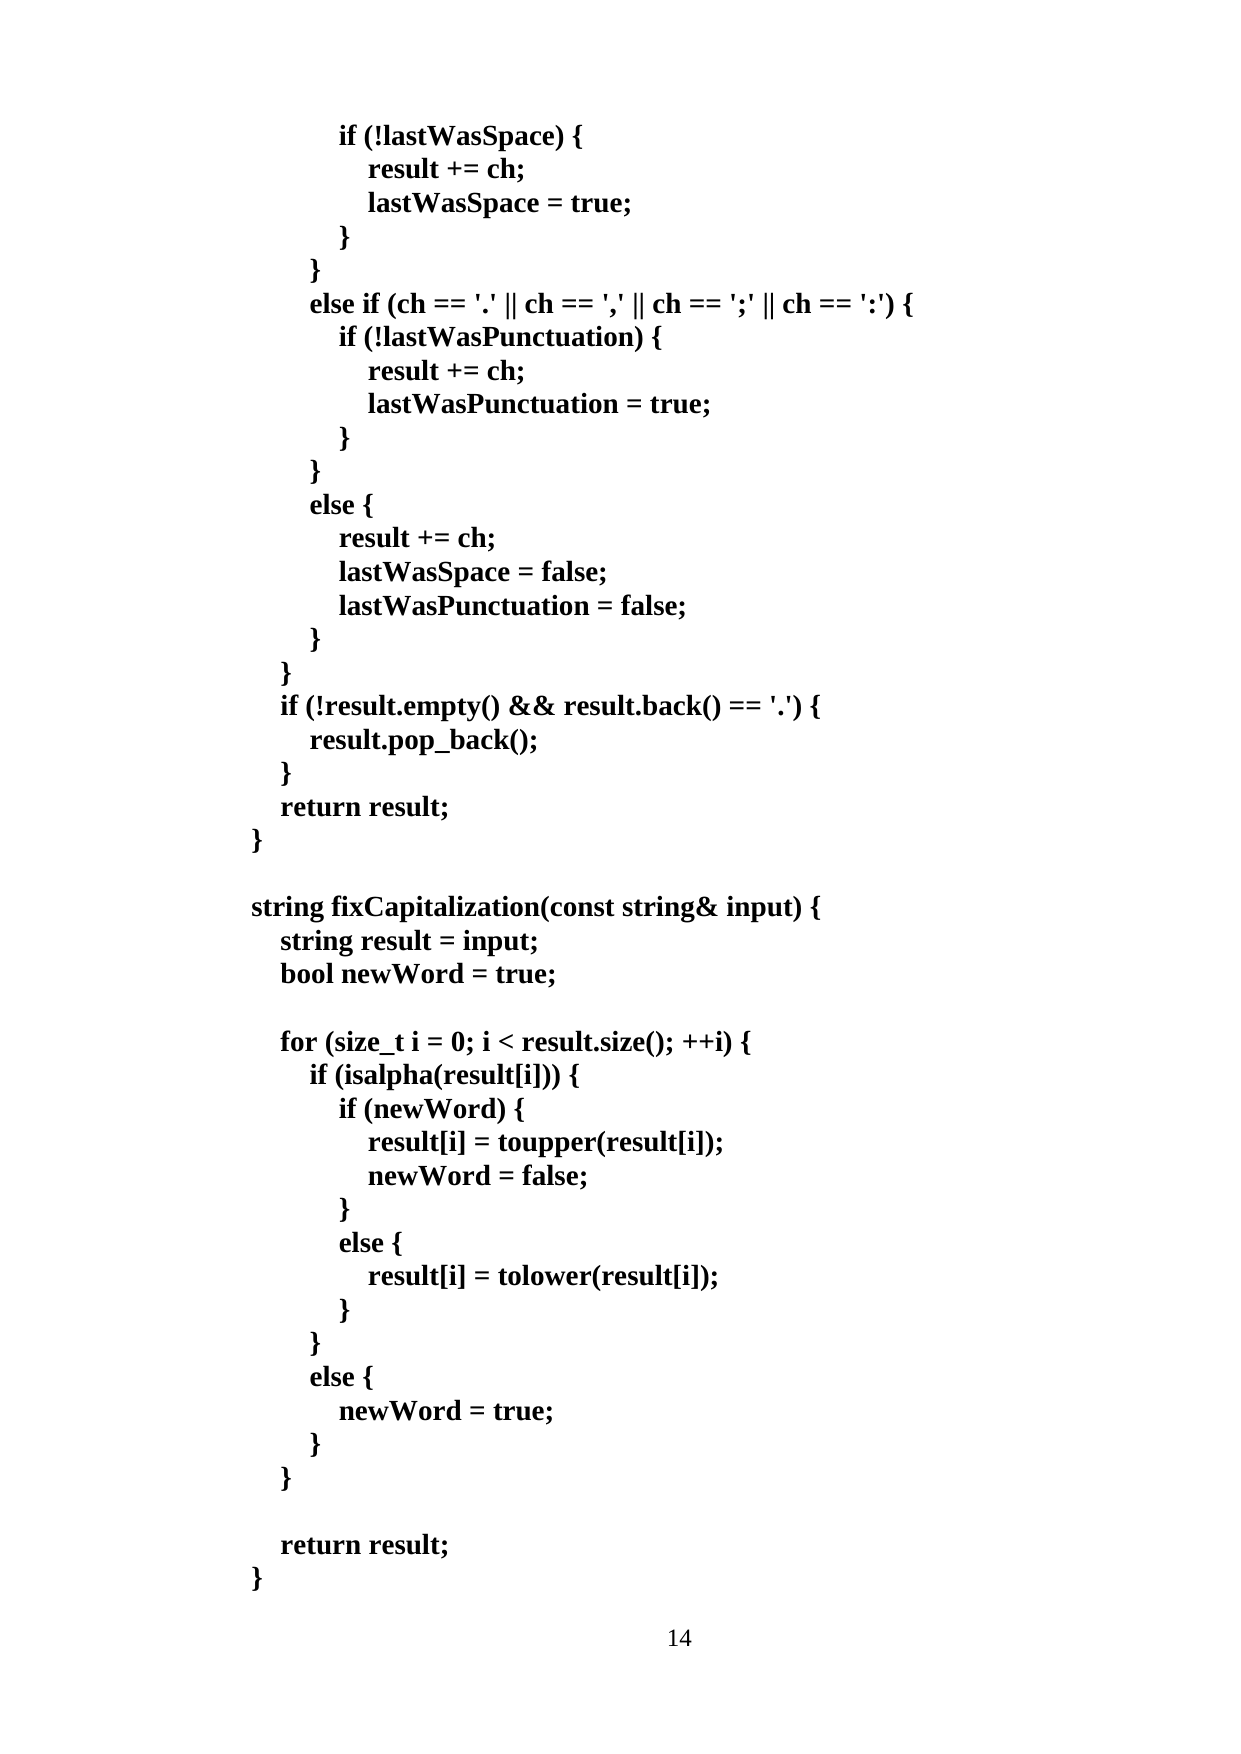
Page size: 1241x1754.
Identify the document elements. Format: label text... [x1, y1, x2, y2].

text } [177, 1460, 1181, 1493]
text if (isalpha(result[i])) { [177, 1057, 1181, 1091]
text } [177, 1191, 1181, 1225]
text else { [177, 487, 1181, 521]
text if (!lastWasPunctuation) { [177, 319, 1181, 353]
text } [177, 822, 1181, 856]
text newWord = false; [177, 1158, 1181, 1191]
text result += ch; [177, 152, 1181, 185]
text return result; [177, 789, 1181, 822]
text return result; [177, 1527, 1181, 1560]
text lastWasSpace = true; [177, 185, 1181, 219]
text } [177, 453, 1181, 487]
text if (!result.empty() && result.back() == '.') { [177, 688, 1181, 722]
text } [177, 252, 1181, 286]
text if (!lastWasSpace) { [177, 118, 1181, 152]
text result += ch; [177, 521, 1181, 554]
text else if (ch == '.' || ch == ',' || ch == ';' || ch == ':') { [177, 286, 1181, 319]
text } [177, 621, 1181, 655]
text if (newWord) { [177, 1091, 1181, 1124]
text for (size_t i = 0; i < result.size(); ++i) { [177, 1024, 1181, 1057]
text } [177, 655, 1181, 688]
text result += ch; [177, 353, 1181, 386]
text } [177, 1326, 1181, 1359]
text } [177, 420, 1181, 453]
text } [177, 219, 1181, 252]
text string fixCapitalization(const string& input) { [177, 889, 1181, 923]
text else { [177, 1225, 1181, 1258]
text else { [177, 1359, 1181, 1393]
text lastWasSpace = false; [177, 554, 1181, 588]
text } [177, 1560, 1181, 1594]
text lastWasPunctuation = true; [177, 386, 1181, 420]
text } [177, 1426, 1181, 1460]
text result[i] = toupper(result[i]); [177, 1124, 1181, 1158]
text result.pop_back(); [177, 722, 1181, 755]
text result[i] = tolower(result[i]); [177, 1258, 1181, 1292]
text string result = input; [177, 923, 1181, 957]
text } [177, 755, 1181, 789]
text newWord = true; [177, 1393, 1181, 1426]
text } [177, 1292, 1181, 1326]
text lastWasPunctuation = false; [177, 588, 1181, 621]
text bool newWord = true; [177, 957, 1181, 990]
